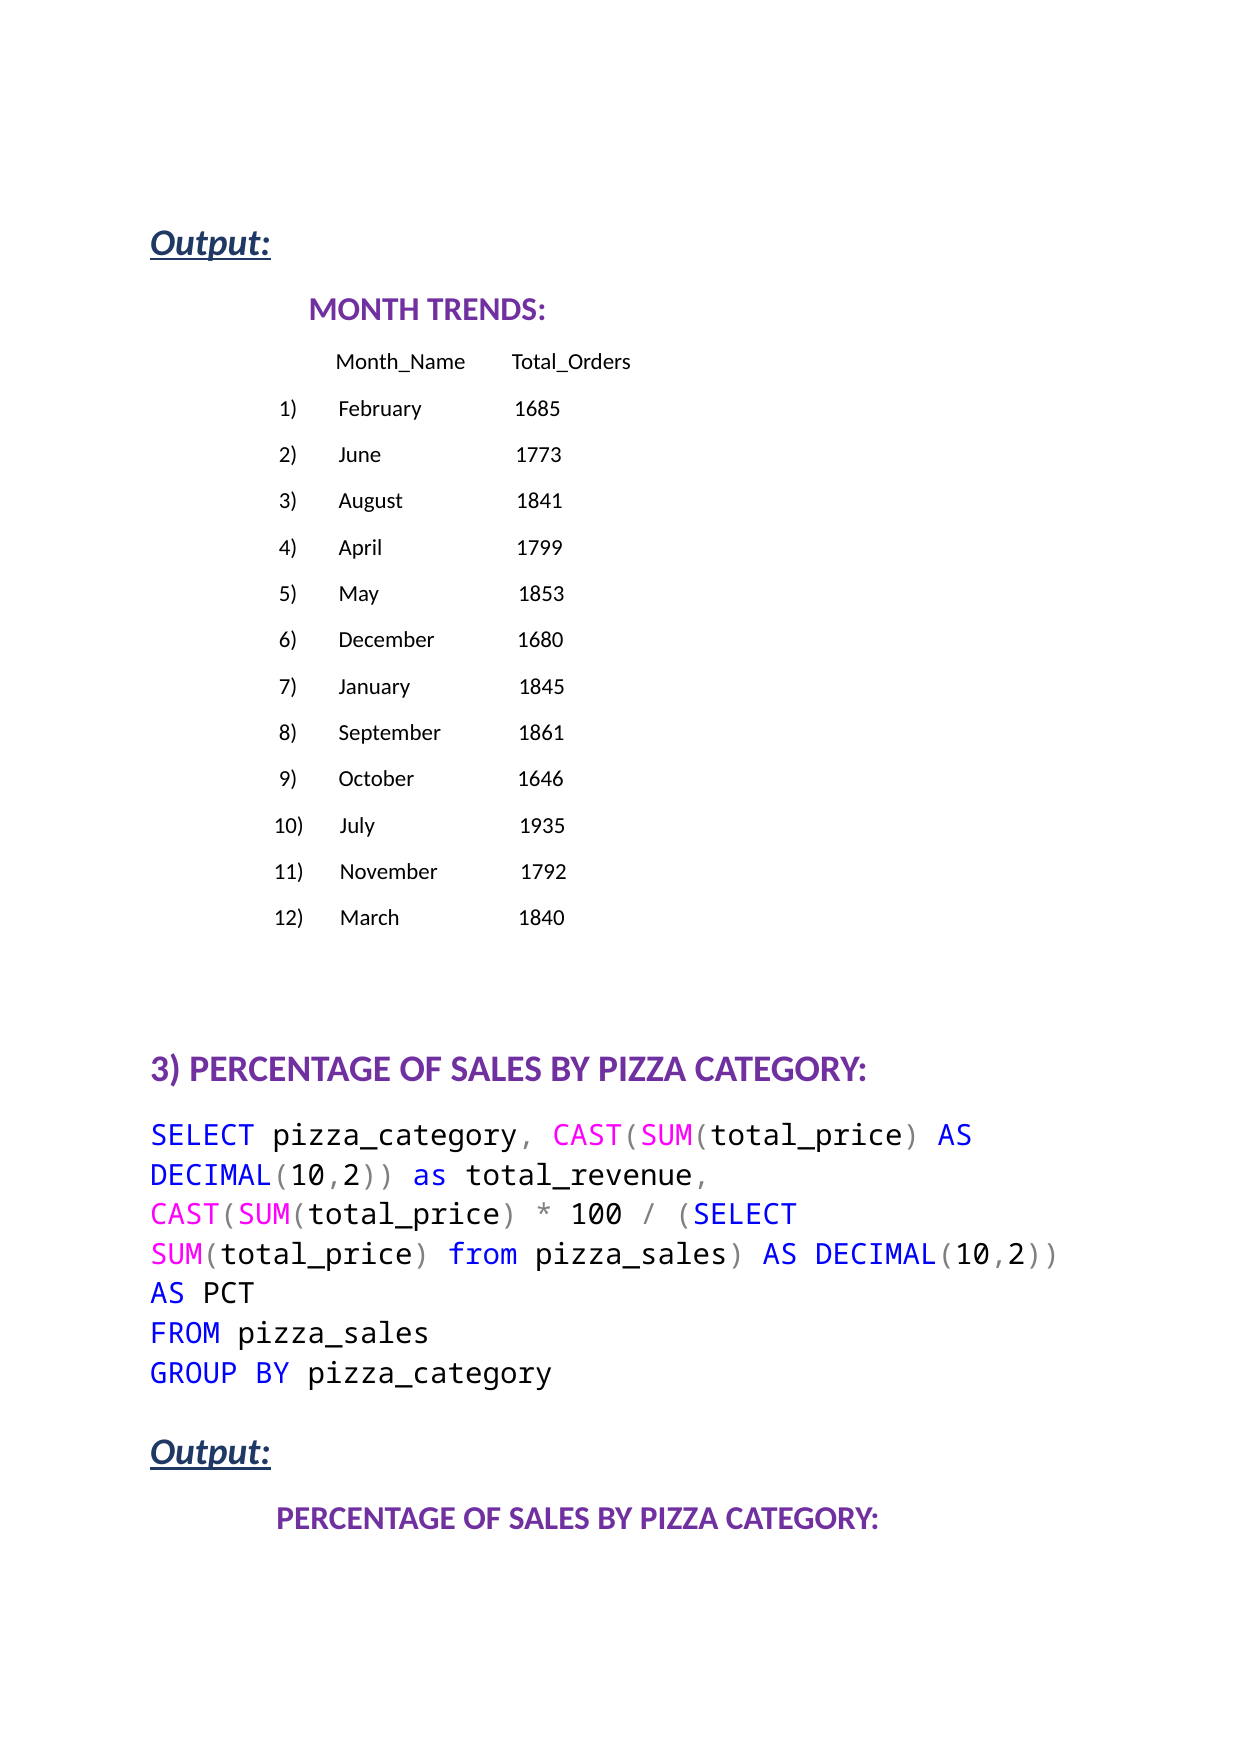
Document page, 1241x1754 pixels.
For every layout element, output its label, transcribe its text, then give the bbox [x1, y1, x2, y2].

text 12) March 1840 [150, 903, 1090, 932]
text CAST(SUM(total_price) * 100 / (SELECT SUM(total_price) from pizza_sales) AS DECIMAL(10,2)) AS PCT [150, 1193, 1090, 1312]
text PERCENTAGE OF SALES BY PIZZA CATEGORY: [150, 1497, 1090, 1538]
text 7) January 1845 [150, 672, 1090, 700]
text 10) July 1935 [150, 811, 1090, 839]
text 8) September 1861 [150, 718, 1090, 746]
text 2) June 1773 [150, 440, 1090, 468]
text Month_Name Total_Orders [150, 347, 1090, 375]
text Output: [150, 1428, 1090, 1474]
text 11) November 1792 [150, 857, 1090, 885]
text FROM pizza_sales [150, 1312, 1090, 1352]
text 3) August 1841 [150, 486, 1090, 514]
text 1) February 1685 [150, 394, 1090, 422]
text 9) October 1646 [150, 764, 1090, 792]
text 3) PERCENTAGE OF SALES BY PIZZA CATEGORY: [150, 1045, 1090, 1091]
text 4) April 1799 [150, 533, 1090, 561]
text 6) December 1680 [150, 625, 1090, 653]
text GROUP BY pizza_category [150, 1352, 1090, 1392]
text Output: [150, 219, 1090, 264]
text MONTH TRENDS: [150, 287, 1090, 328]
text SELECT pizza_category, CAST(SUM(total_price) AS DECIMAL(10,2)) as total_revenue, [150, 1114, 1090, 1193]
text 5) May 1853 [150, 579, 1090, 607]
